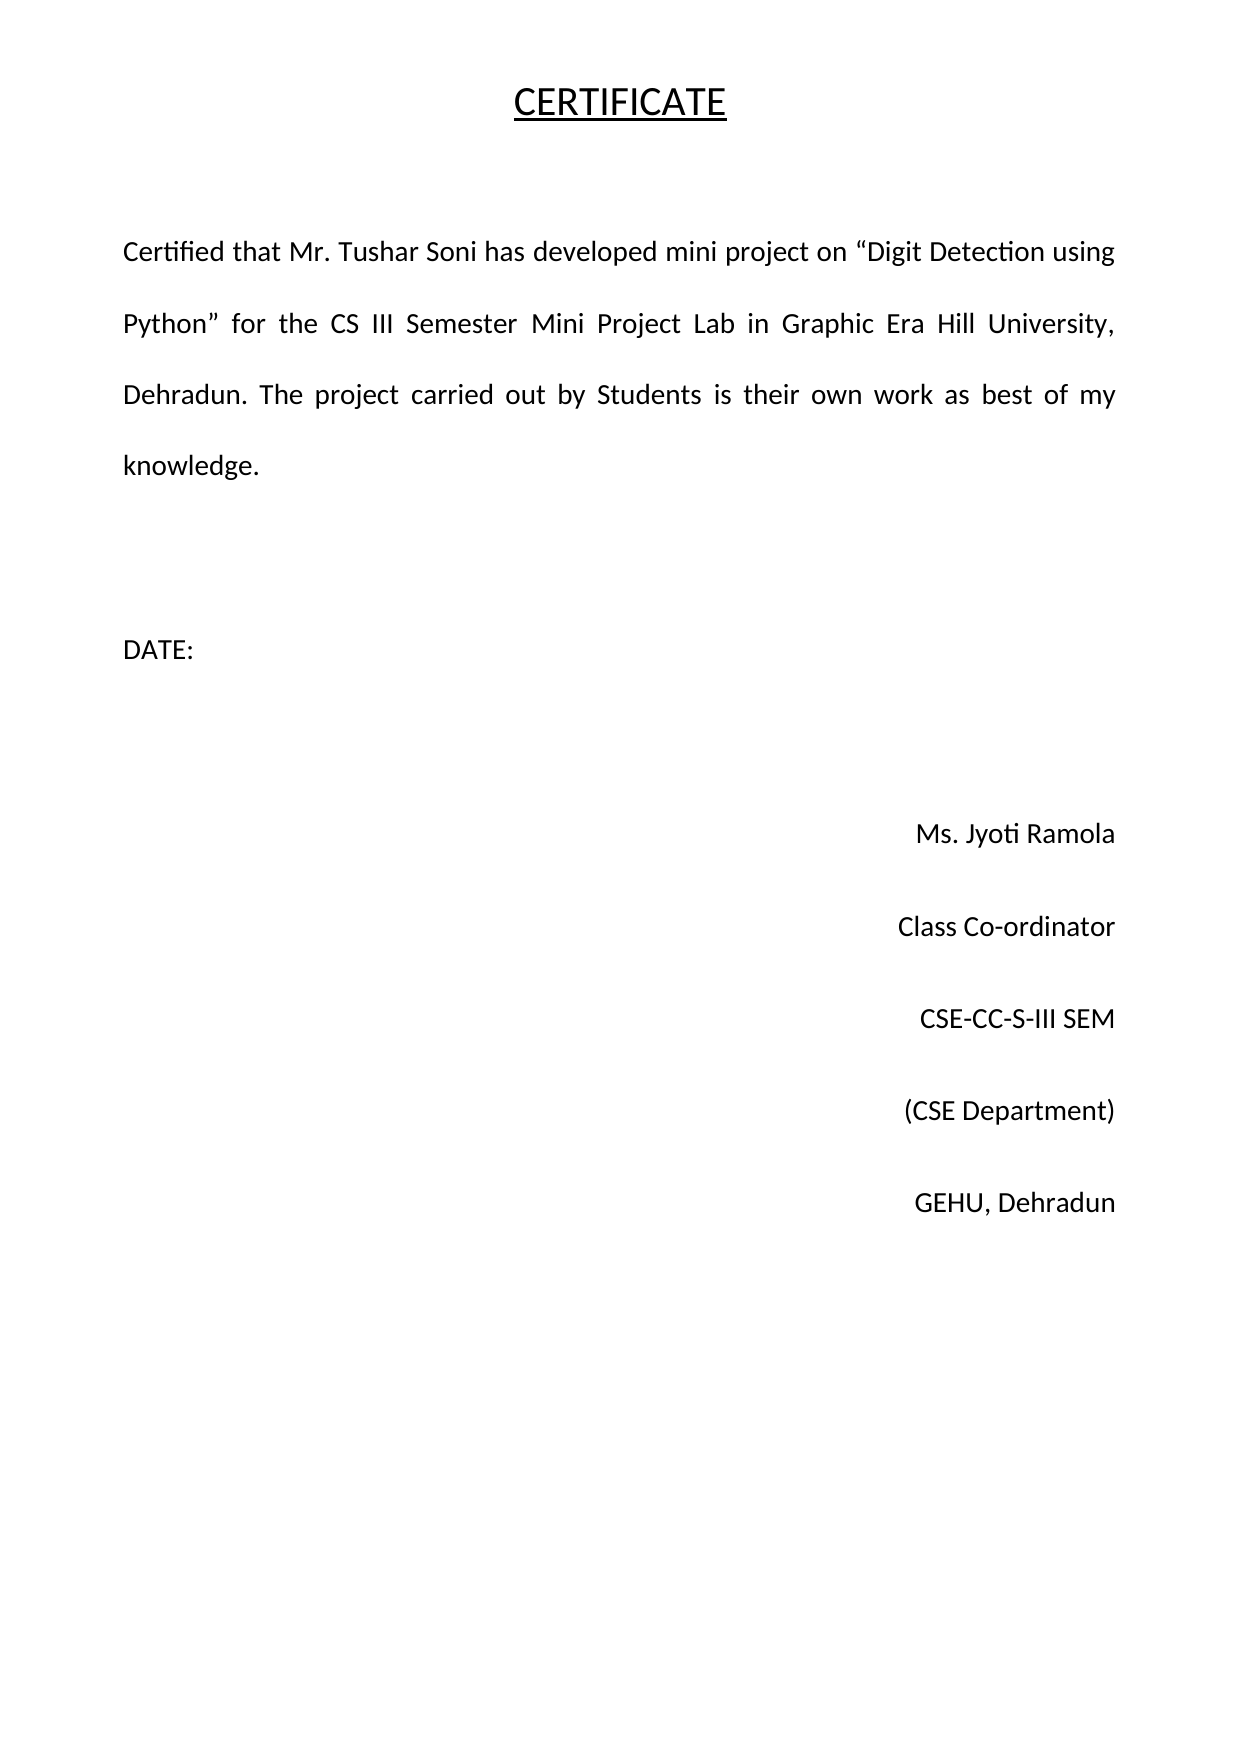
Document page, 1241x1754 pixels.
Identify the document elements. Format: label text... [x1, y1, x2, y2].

text Certified that Mr. Tushar Soni has developed mini project on “Digit Detection using Python” for the CS III Semester Mini Project Lab in Graphic Era Hill University, Dehradun. The project carried out by Students is their own work as best of my knowledge. [123, 233, 1116, 483]
text Class Co-ordinator [123, 908, 1116, 943]
text DATE: [123, 631, 1116, 667]
text GEHU, Dehradun [123, 1184, 1116, 1219]
text CERTIFICATE [75, 75, 1165, 126]
text (CSE Department) [123, 1092, 1116, 1127]
text Ms. Jyoti Ramola [123, 816, 1116, 851]
text CSE-CC-S-III SEM [123, 1000, 1116, 1035]
